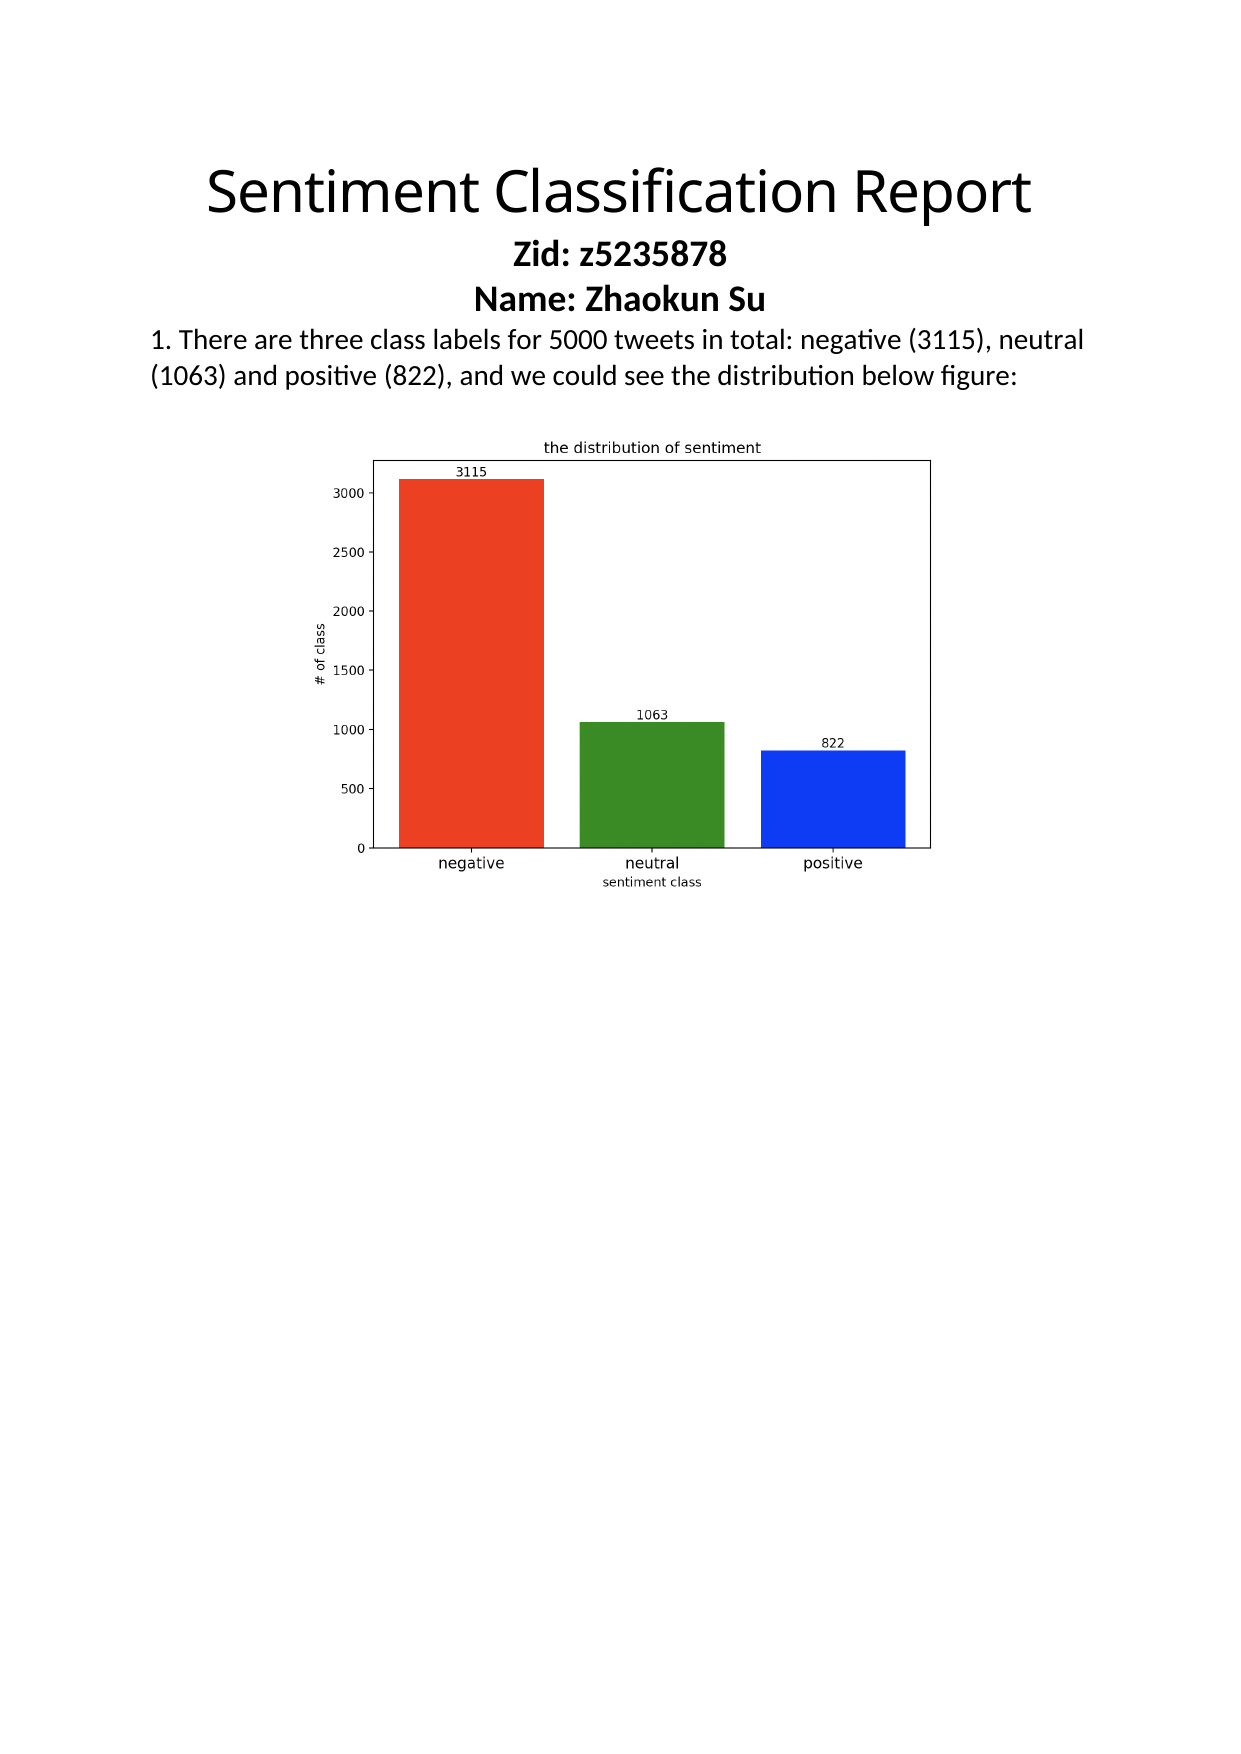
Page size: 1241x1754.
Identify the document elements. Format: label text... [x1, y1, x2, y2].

picture [296, 428, 944, 911]
text 1. There are three class labels for 5000 tweets in total: negative (3115), neutral (1063) and positive (822), and we could see the distribution below figure: [150, 321, 1090, 392]
text Zid: z5235878 [150, 229, 1090, 275]
text Name: Zhaokun Su [150, 275, 1090, 321]
title Sentiment Classification Report [150, 150, 1090, 229]
